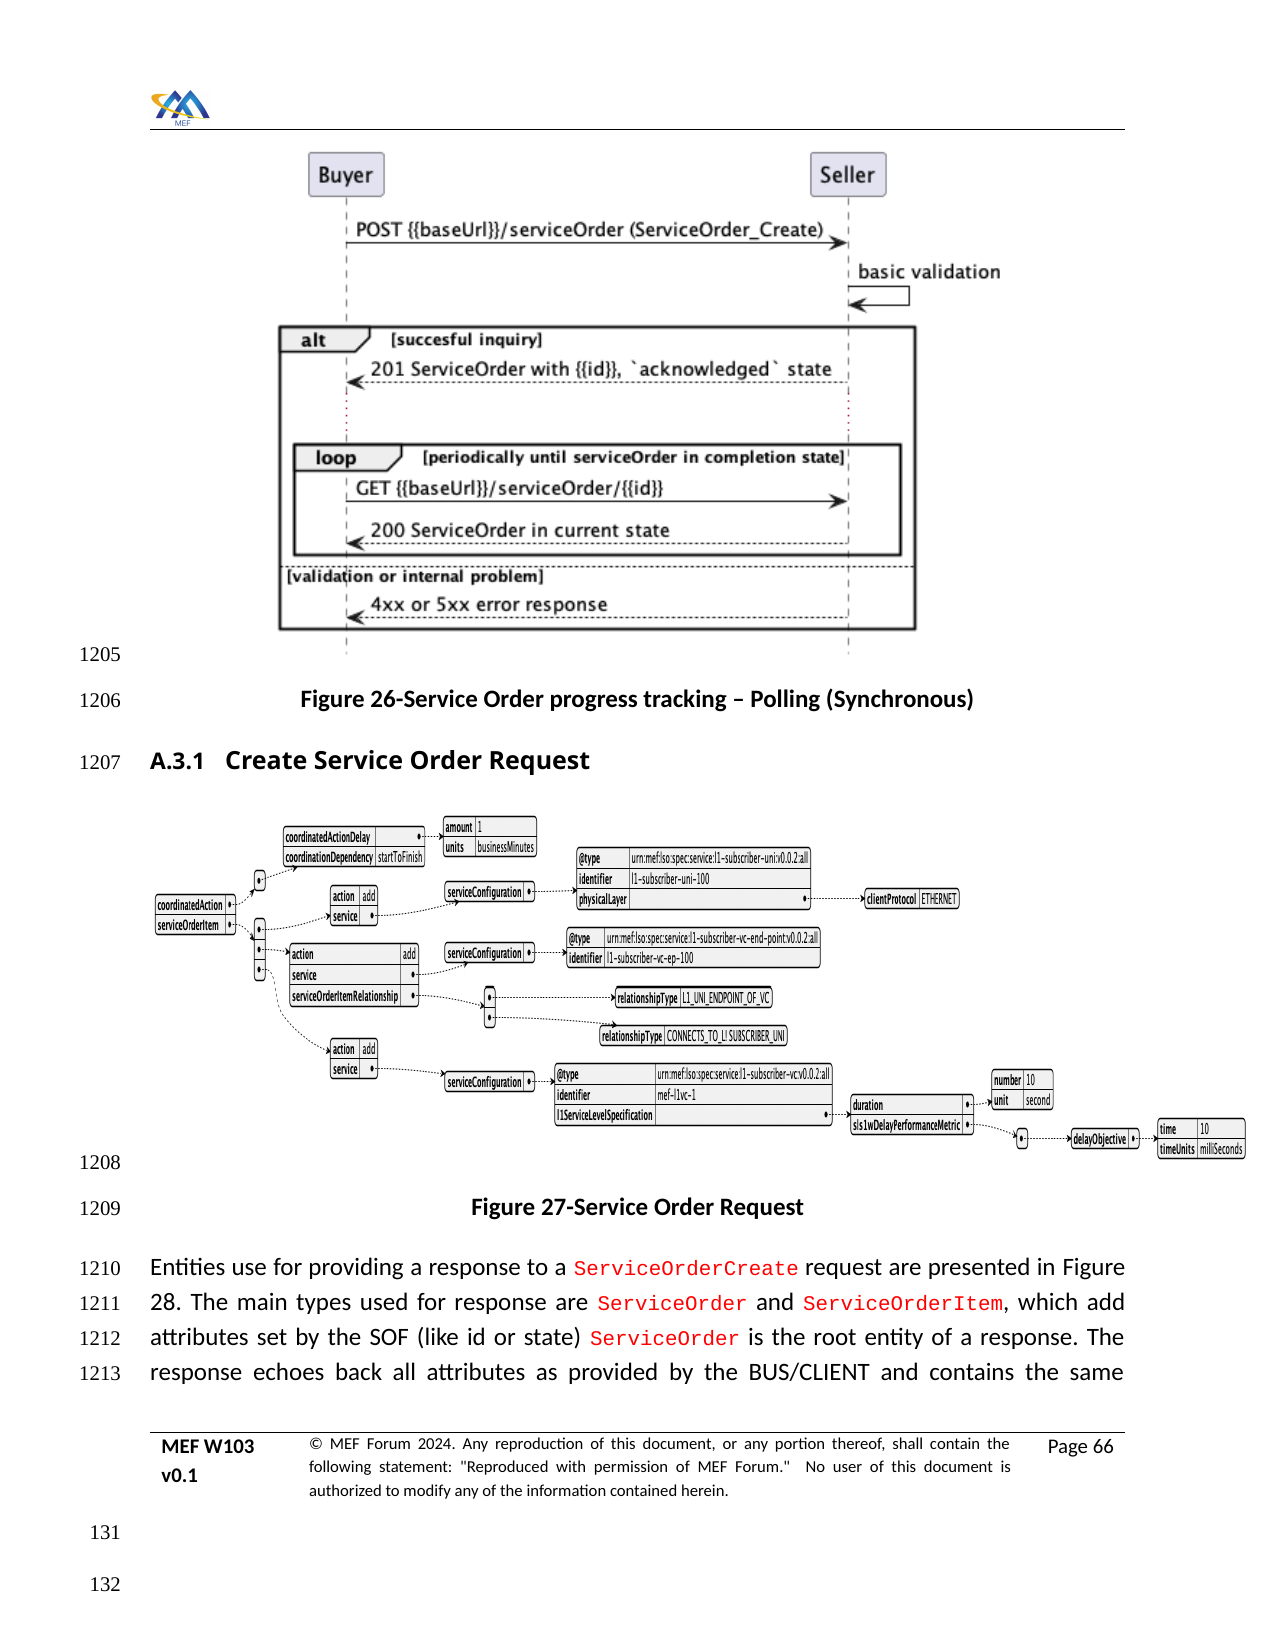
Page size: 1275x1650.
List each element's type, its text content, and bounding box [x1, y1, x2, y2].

picture [265, 145, 1010, 662]
picture [150, 806, 1250, 1170]
picture [150, 90, 211, 127]
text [150, 1251, 1125, 1386]
text Create Service Order Request [150, 743, 1125, 777]
